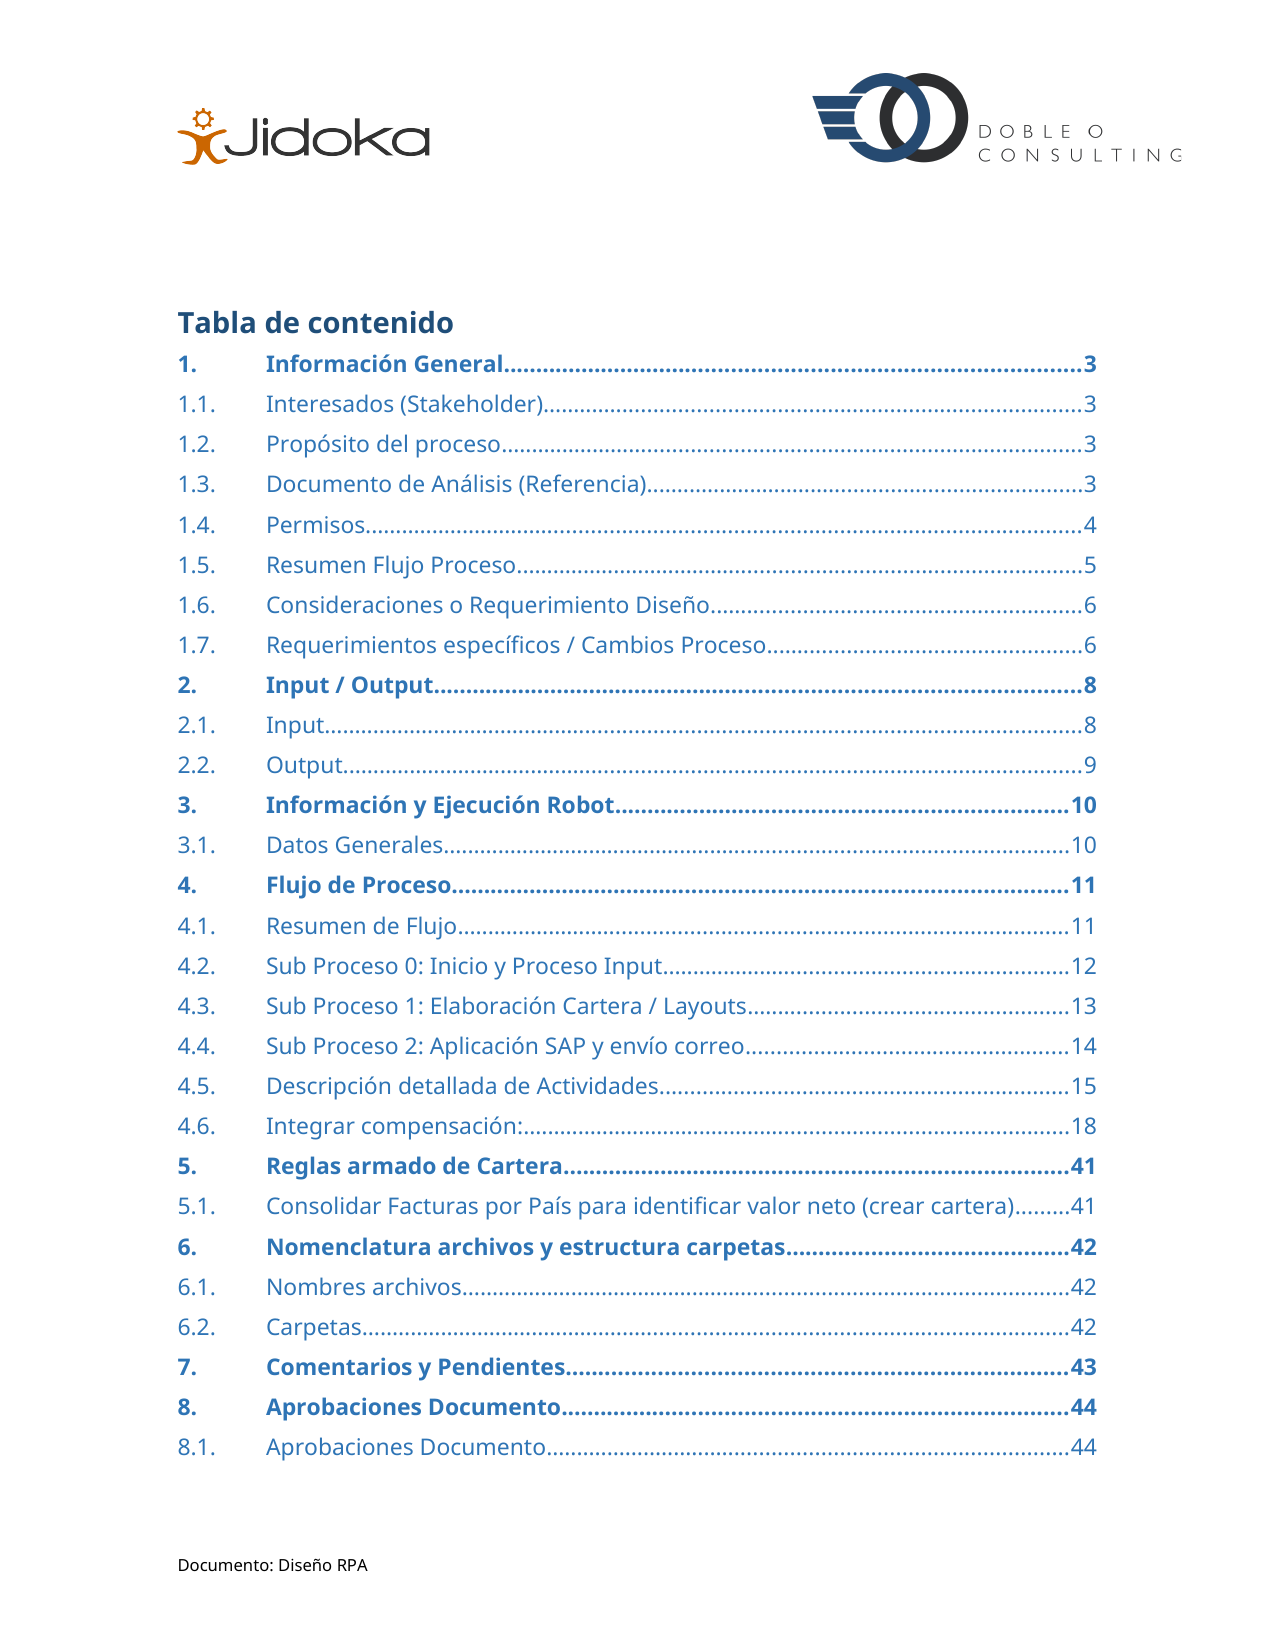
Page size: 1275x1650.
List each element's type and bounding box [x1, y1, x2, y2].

picture [177, 108, 430, 165]
picture [812, 73, 1182, 165]
